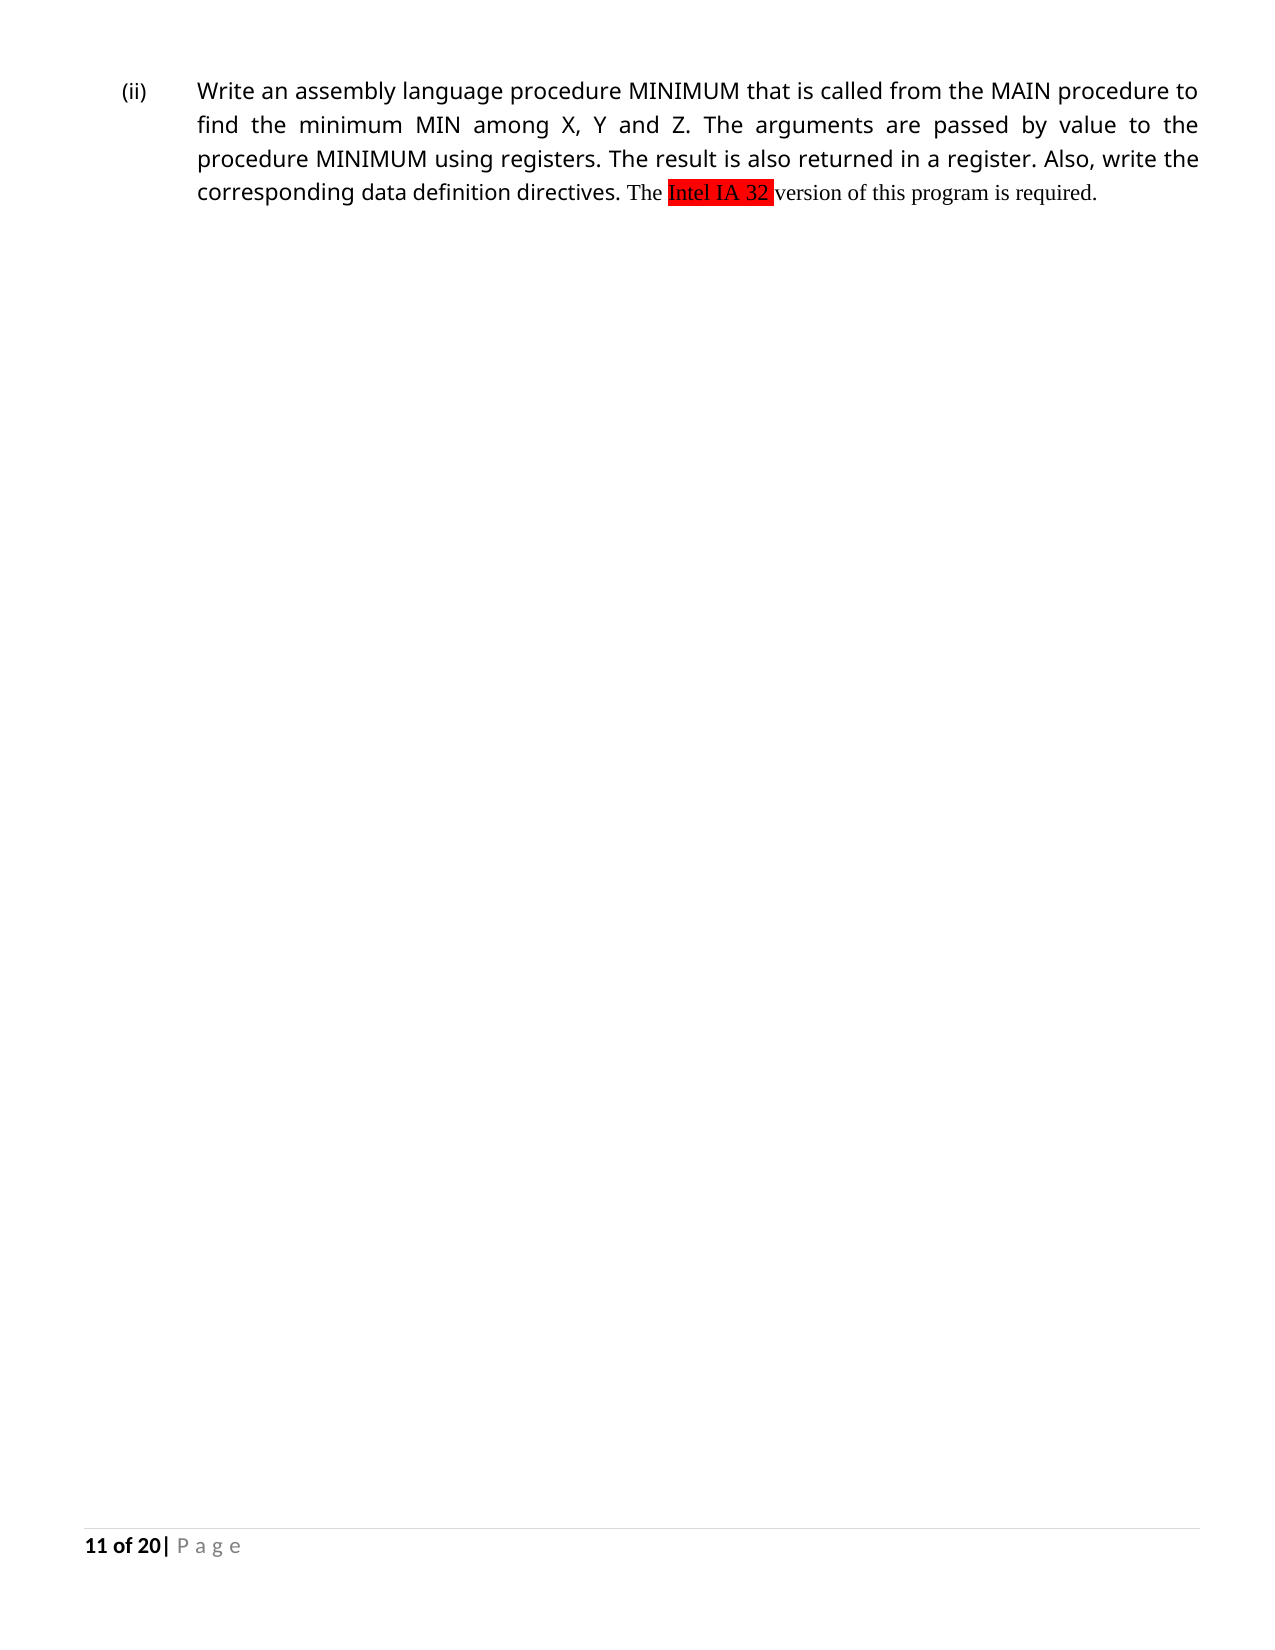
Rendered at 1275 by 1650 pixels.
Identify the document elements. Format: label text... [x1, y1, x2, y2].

list Write an assembly language procedure MINIMUM that is called from the MAIN procedure to find the minimum MIN among X, Y and Z. The arguments are passed by value to the procedure MINIMUM using registers. The result is also returned in a register. Also, write the corresponding data definition directives. The Intel IA 32 version of this program is required. [122, 75, 1200, 207]
